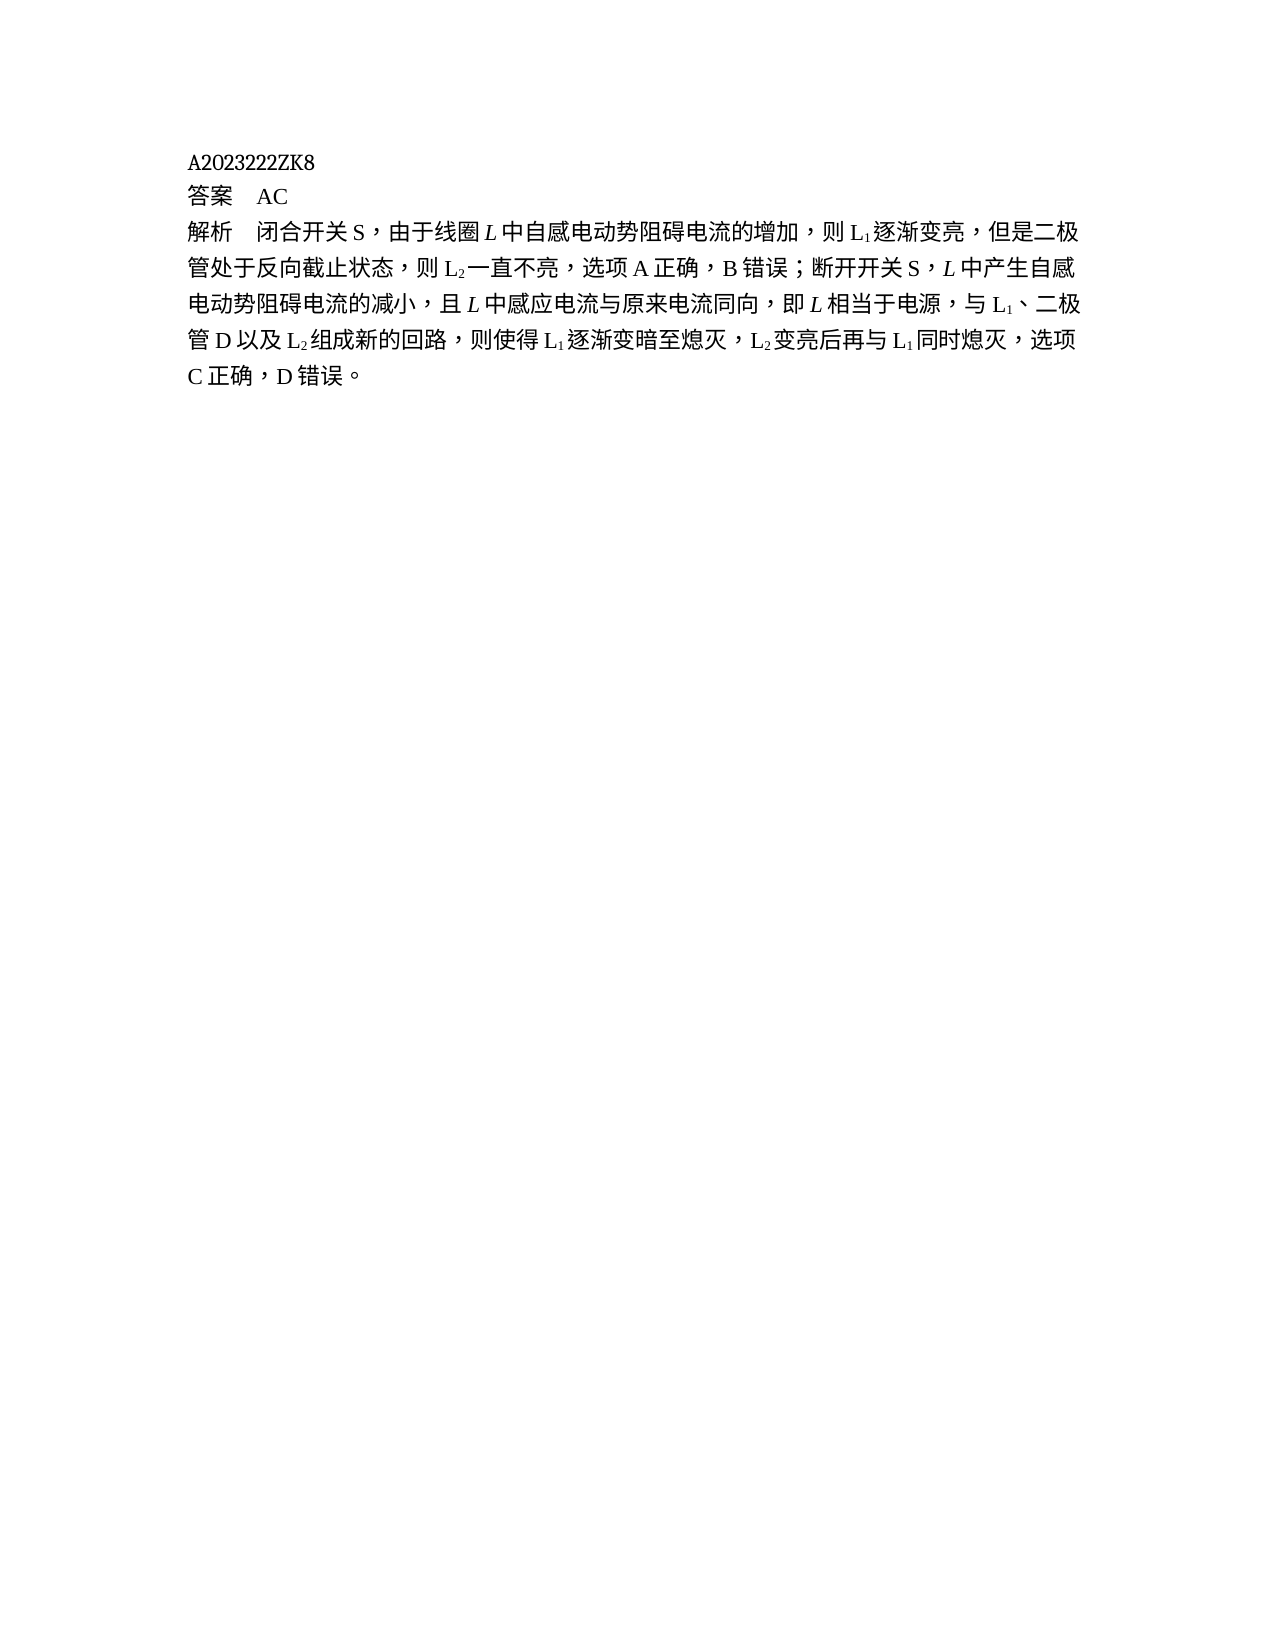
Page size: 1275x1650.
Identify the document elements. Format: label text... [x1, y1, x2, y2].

text A2023222ZK8 [187, 150, 1087, 176]
text 答案 AC [187, 180, 1087, 211]
text 解析 闭合开关S，由于线圈L中自感电动势阻碍电流的增加，则L1逐渐变亮，但是二极管处于反向截止状态，则L2一直不亮，选项A正确，B错误；断开开关S，L中产生自感电动势阻碍电流的减小，且L中感应电流与原来电流同向，即L相当于电源，与L1、二极管D以及L2组成新的回路，则使得L1逐渐变暗至熄灭，L2变亮后再与L1同时熄灭，选项C正确，D错误。 [187, 216, 1087, 391]
